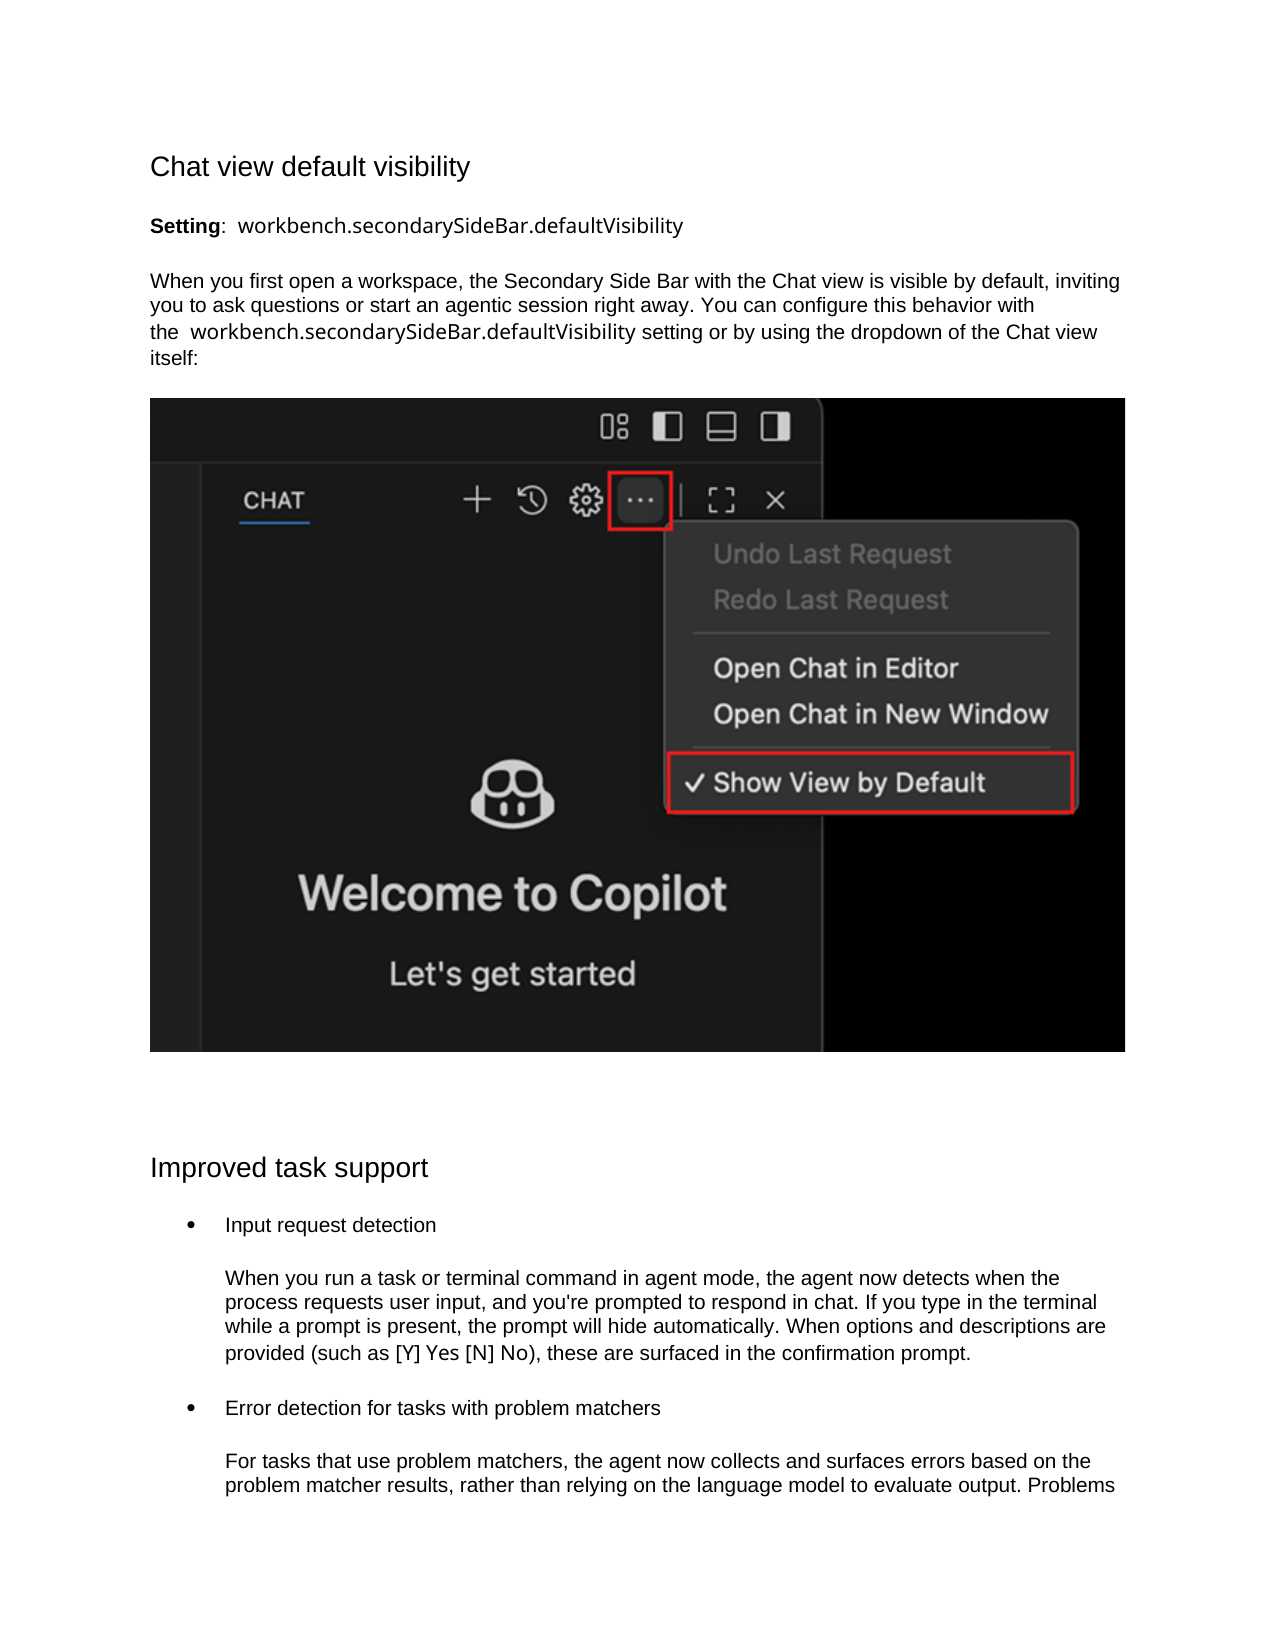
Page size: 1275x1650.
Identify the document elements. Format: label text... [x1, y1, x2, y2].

list Input request detection [187, 1213, 1125, 1237]
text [225, 1449, 1125, 1497]
picture [150, 398, 1125, 1052]
list Error detection for tasks with problem matchers [187, 1396, 1125, 1420]
text Improved task support [150, 1151, 1125, 1184]
text When you run a task or terminal command in agent mode, the agent now detects when the process requests user input, and you're prompted to respond in chat. If you type in the terminal while a prompt is present, the prompt will hide automatically. When options and descriptions are provided (such as [Y] Yes [N] No), these are surfaced in the confirmation prompt. [225, 1266, 1125, 1367]
text When you first open a workspace, the Secondary Side Bar with the Chat view is visible by default, inviting you to ask questions or start an agentic session right away. You can configure this behavior with the workbench.secondarySideBar.defaultVisibility setting or by using the dropdown of the Chat view itself: [150, 269, 1125, 369]
text Setting: workbench.secondarySideBar.defaultVisibility [150, 212, 1125, 240]
text Chat view default visibility [150, 150, 1125, 182]
